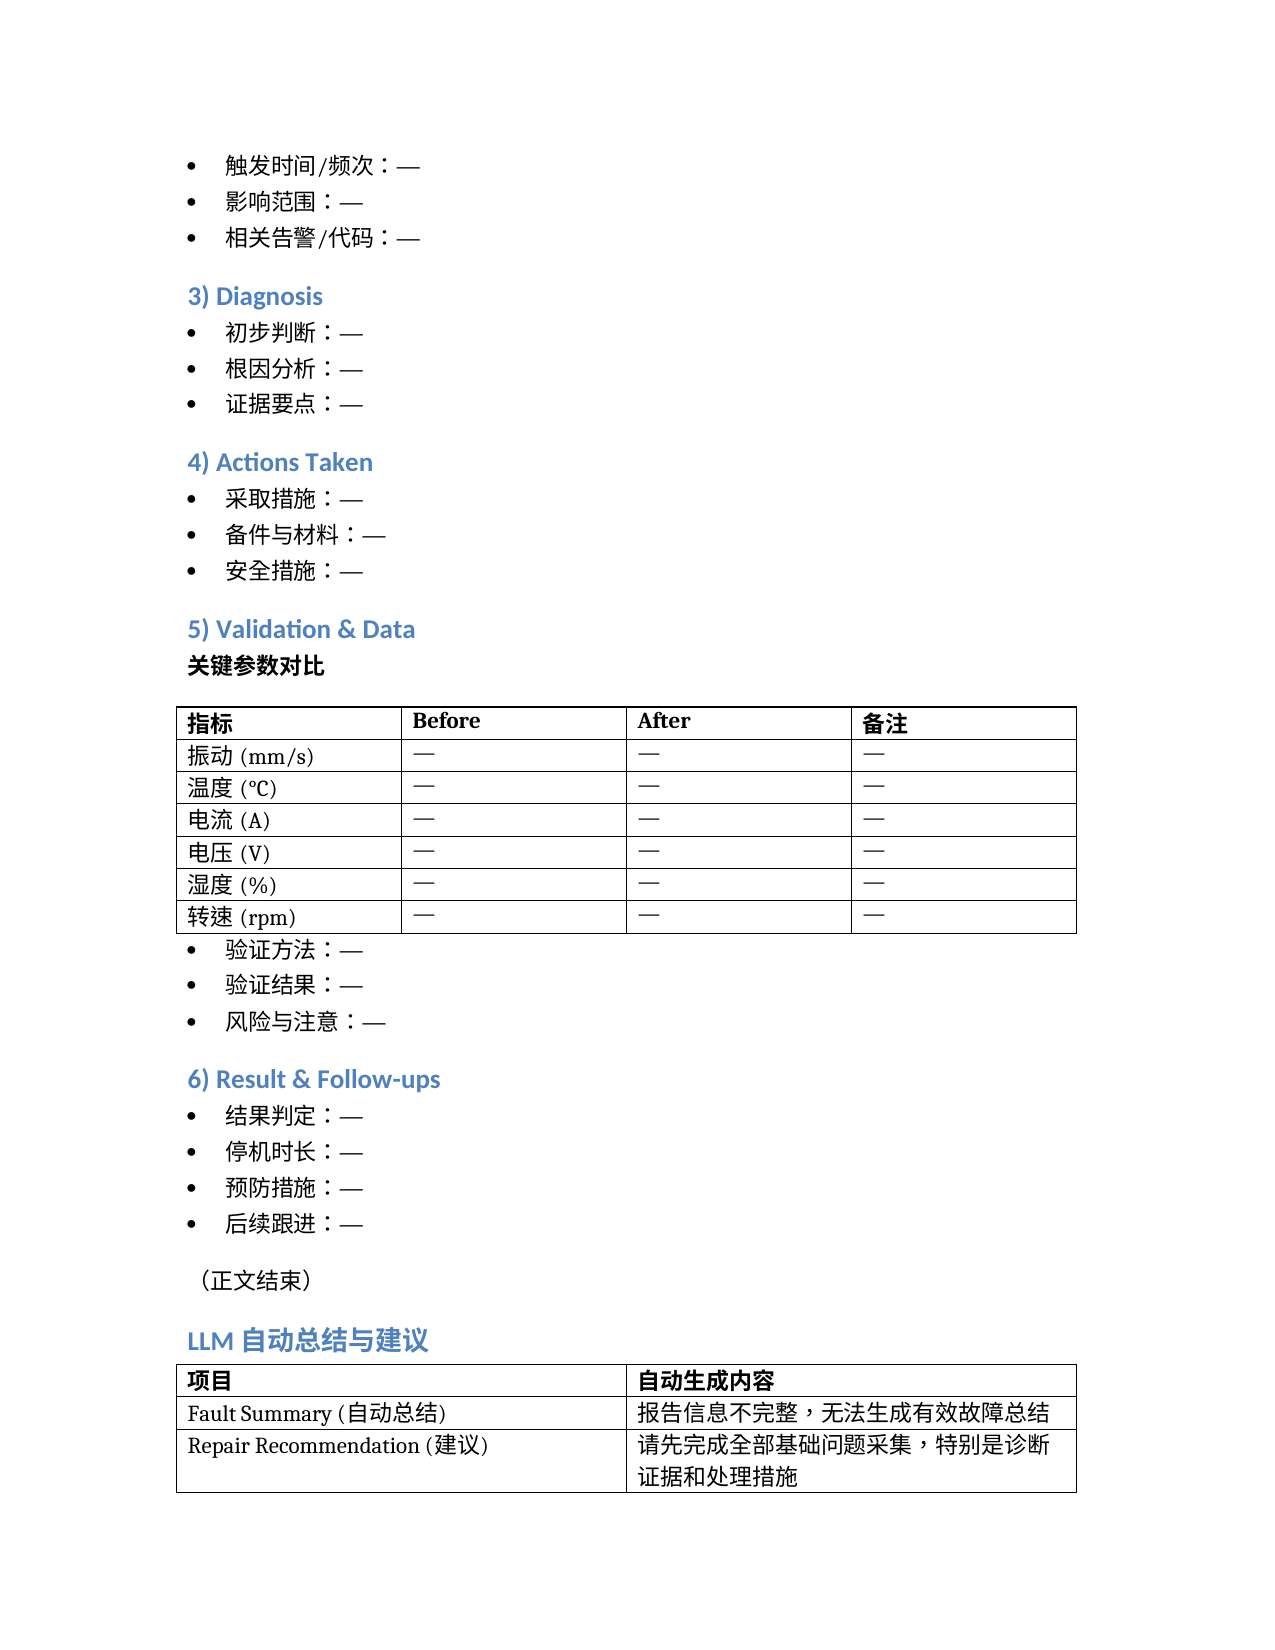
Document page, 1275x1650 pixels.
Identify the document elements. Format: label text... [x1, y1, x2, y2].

table_header Before [402, 708, 626, 739]
table_cell — [402, 901, 626, 932]
table_cell — [627, 772, 851, 803]
list 安全措施：— [187, 555, 1087, 586]
list 触发时间/频次：— [187, 150, 1087, 181]
text 关键参数对比 [187, 650, 1087, 681]
table_cell 请先完成全部基础问题采集，特别是诊断证据和处理措施 [627, 1430, 1076, 1492]
table_cell — [402, 772, 626, 803]
table_cell — [852, 869, 1076, 900]
table_cell 振动 (mm/s) [177, 740, 401, 771]
table_cell — [402, 804, 626, 836]
subtitle 3) Diagnosis [187, 279, 1087, 312]
table_cell — [627, 869, 851, 900]
table_header 项目 [177, 1365, 626, 1396]
table_cell 转速 (rpm) [177, 901, 401, 932]
table_header 备注 [852, 708, 1076, 739]
list 初步判断：— [187, 317, 1087, 348]
subtitle LLM 自动总结与建议 [187, 1321, 1087, 1358]
list 验证方法：— [187, 933, 1087, 965]
table_cell — [627, 837, 851, 868]
table_header 指标 [177, 708, 401, 739]
table_cell — [852, 901, 1076, 932]
table_cell 温度 (°C) [177, 772, 401, 803]
list 证据要点：— [187, 388, 1087, 420]
table_cell 电压 (V) [177, 837, 401, 868]
subtitle 6) Result & Follow‑ups [187, 1062, 1087, 1095]
table_cell Fault Summary (自动总结) [177, 1397, 626, 1428]
table_cell — [852, 772, 1076, 803]
list 影响范围：— [187, 186, 1087, 217]
table_cell — [402, 740, 626, 771]
table_cell — [402, 837, 626, 868]
list 停机时长：— [187, 1136, 1087, 1167]
list 验证结果：— [187, 969, 1087, 1001]
table_cell — [402, 869, 626, 900]
list 后续跟进：— [187, 1208, 1087, 1239]
table_cell — [852, 837, 1076, 868]
list 风险与注意：— [187, 1005, 1087, 1037]
table_cell — [627, 804, 851, 836]
list 结果判定：— [187, 1100, 1087, 1131]
list 预防措施：— [187, 1172, 1087, 1203]
table_header 自动生成内容 [627, 1365, 1076, 1396]
table_cell — [852, 740, 1076, 771]
table_cell 湿度 (%) [177, 869, 401, 900]
table_cell — [852, 804, 1076, 836]
table_cell — [627, 740, 851, 771]
list 备件与材料：— [187, 519, 1087, 550]
table_cell Repair Recommendation (建议) [177, 1430, 626, 1492]
list 采取措施：— [187, 483, 1087, 514]
subtitle 4) Actions Taken [187, 445, 1087, 478]
table_header After [627, 708, 851, 739]
table_cell — [627, 901, 851, 932]
text （正文结束） [187, 1265, 1087, 1296]
subtitle 5) Validation & Data [187, 612, 1087, 645]
table_cell 报告信息不完整，无法生成有效故障总结 [627, 1397, 1076, 1428]
list 根因分析：— [187, 352, 1087, 384]
list 相关告警/代码：— [187, 222, 1087, 253]
table_cell 电流 (A) [177, 804, 401, 836]
